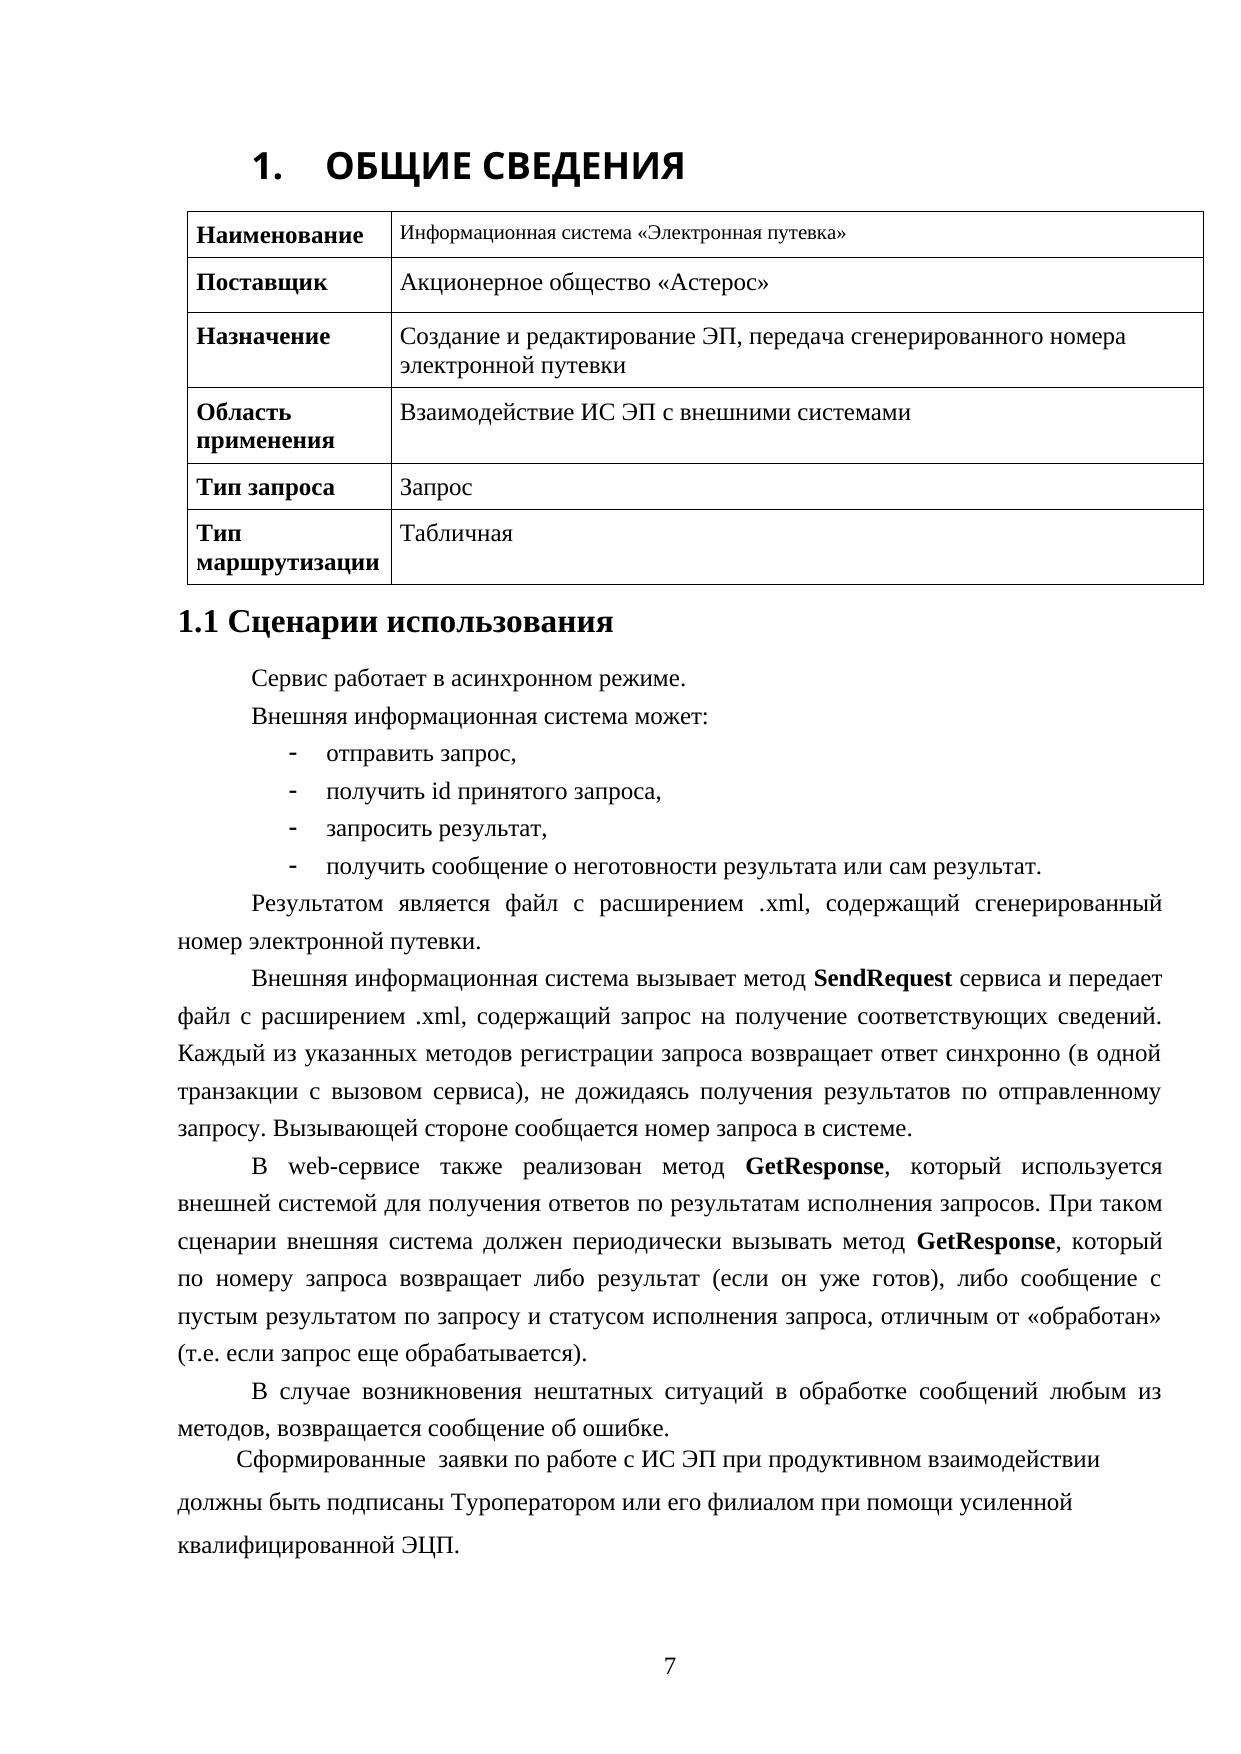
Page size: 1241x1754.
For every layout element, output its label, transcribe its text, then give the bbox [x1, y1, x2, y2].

table_header Информационная система «Электронная путевка» [392, 212, 1203, 257]
table_cell Создание и редактирование ЭП, передача сгенерированного номера электронной путевки [392, 313, 1203, 387]
table_cell Запрос [392, 464, 1203, 509]
table_cell Назначение [188, 313, 391, 387]
list Общие сведения [251, 139, 1162, 190]
text Внешняя информационная система вызывает метод SendRequest сервиса и передает файл с расширением .xml, содержащий запрос на получение соответствующих сведений. Каждый из указанных методов регистрации запроса возвращает ответ синхронно (в одной транзакции с вызовом сервиса), не дожидаясь получения результатов по отправленному запросу. Вызывающей стороне сообщается номер запроса в системе. [177, 957, 1162, 1144]
table_cell Поставщик [188, 258, 391, 312]
text Результатом является файл с расширением .xml, содержащий сгенерированный номер электронной путевки. [177, 882, 1162, 957]
table_cell Тип запроса [188, 464, 391, 509]
table_cell Акционерное общество «Астерос» [392, 258, 1203, 312]
text Сформированные заявки по работе с ИС ЭП при продуктивном взаимодействии должны быть подписаны Туроператором или его филиалом при помощи усиленной квалифицированной ЭЦП. [177, 1444, 1162, 1559]
list получить id принятого запроса, [288, 769, 1162, 807]
table_cell Тип маршрутизации [188, 510, 391, 584]
table_header Наименование [188, 212, 391, 257]
table_cell Взаимодействие ИС ЭП с внешними системами [392, 388, 1203, 462]
list получить сообщение о неготовности результата или сам результат. [288, 844, 1162, 882]
text Сервис работает в асинхронном режиме. [177, 657, 1162, 694]
list запросить результат, [288, 807, 1162, 844]
table_cell Область применения [188, 388, 391, 462]
table_cell Табличная [392, 510, 1203, 584]
text Внешняя информационная система может: [177, 694, 1162, 732]
text В случае возникновения нештатных ситуаций в обработке сообщений любым из методов, возвращается сообщение об ошибке. [177, 1369, 1162, 1444]
text В web-сервисе также реализован метод GetResponse, который используется внешней системой для получения ответов по результатам исполнения запросов. При таком сценарии внешняя система должен периодически вызывать метод GetResponse, который по номеру запроса возвращает либо результат (если он уже готов), либо сообщение с пустым результатом по запросу и статусом исполнения запроса, отличным от «обработан» (т.е. если запрос еще обрабатывается). [177, 1144, 1162, 1369]
list Сценарии использования [177, 602, 1162, 640]
list отправить запрос, [288, 732, 1162, 769]
